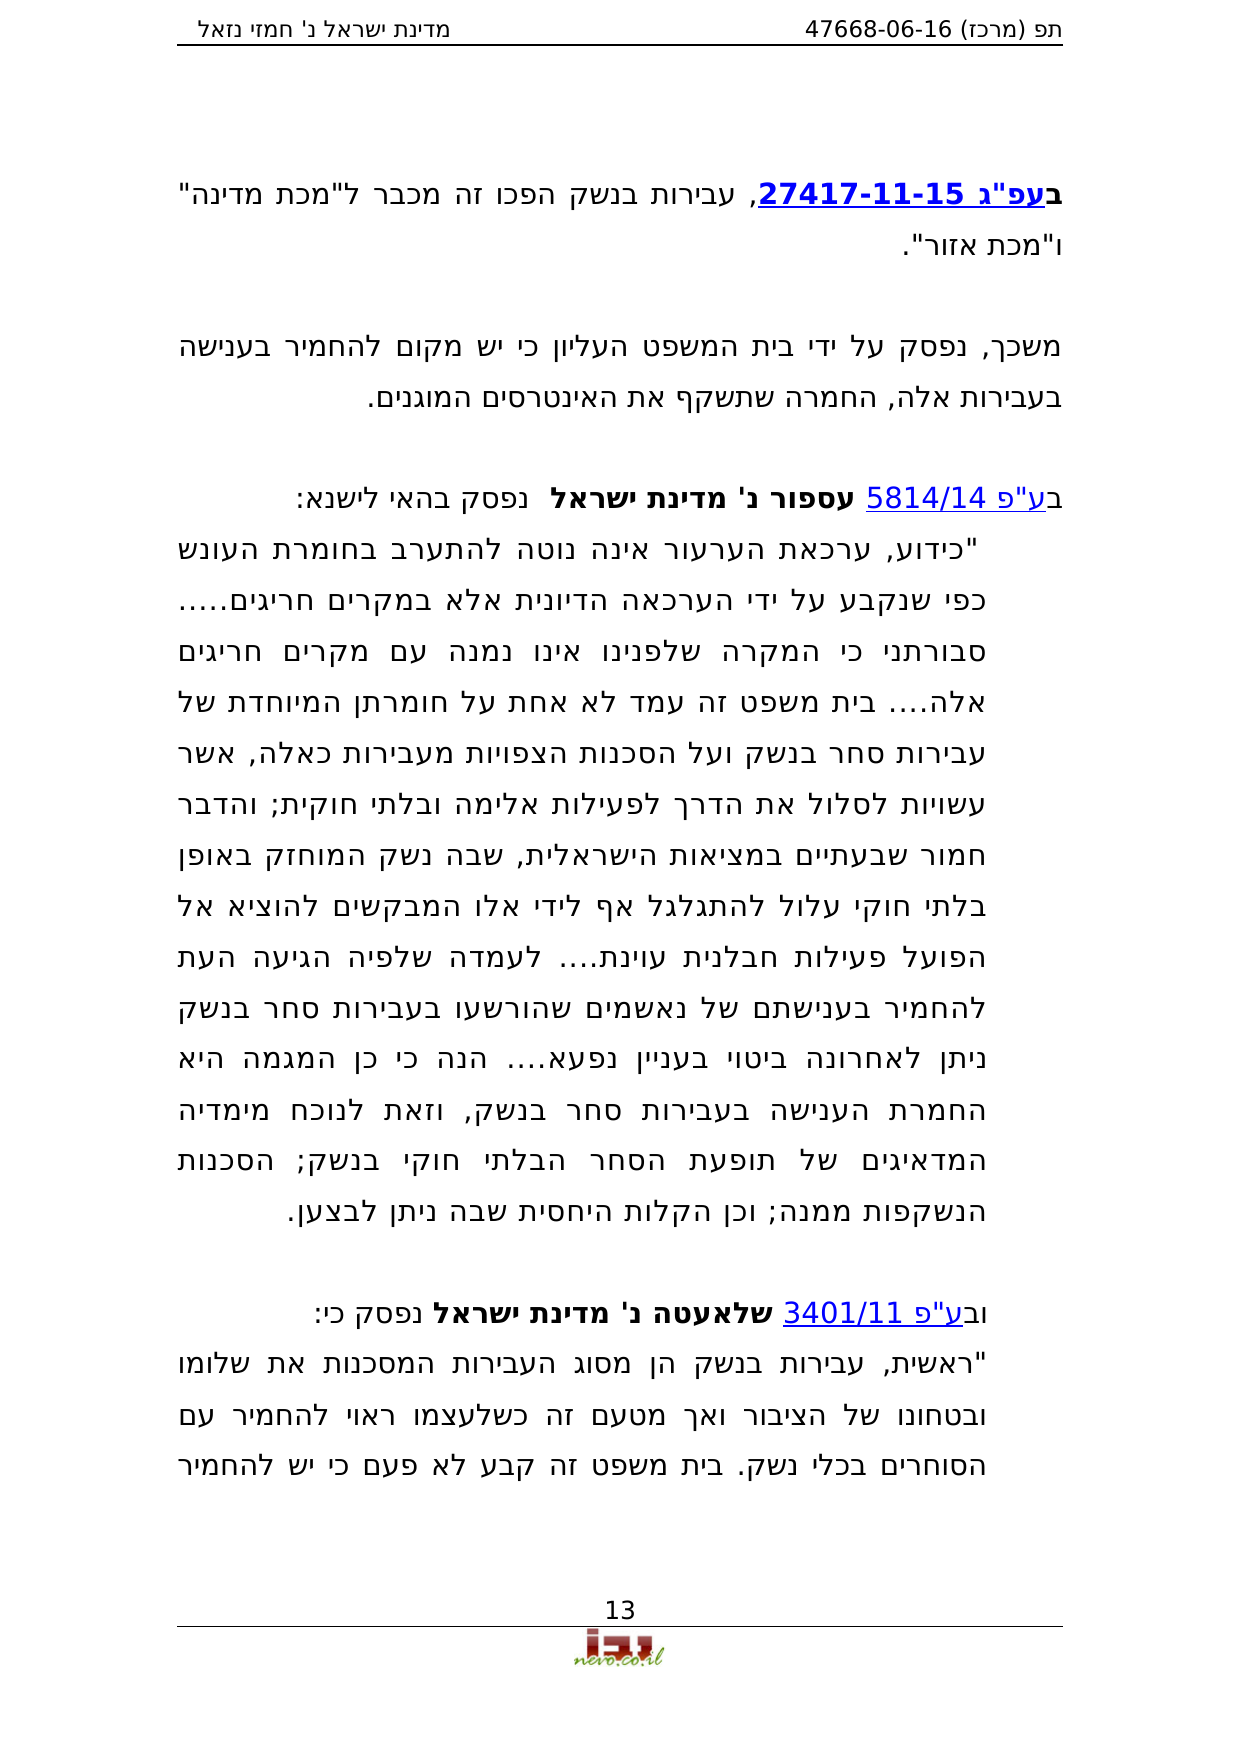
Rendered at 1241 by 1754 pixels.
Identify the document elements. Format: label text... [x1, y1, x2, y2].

picture [574, 1628, 666, 1667]
text "כידוע, ערכאת הערעור אינה נוטה להתערב בחומרת העונש כפי שנקבע על ידי הערכאה הדיונית אלא במקרים חריגים..... סבורתני כי המקרה שלפנינו אינו נמנה עם מקרים חריגים אלה.... בית משפט זה עמד לא אחת על חומרתן המיוחדת של עבירות סחר בנשק ועל הסכנות הצפויות מעבירות כאלה, אשר עשויות לסלול את הדרך לפעילות אלימה ובלתי חוקית; והדבר חמור שבעתיים במציאות הישראלית, שבה נשק המוחזק באופן בלתי חוקי עלול להתגלגל אף לידי אלו המבקשים להוציא אל הפועל פעילות חבלנית עוינת.... לעמדה שלפיה הגיעה העת להחמיר בענישתם של נאשמים שהורשעו בעבירות סחר בנשק ניתן לאחרונה ביטוי בעניין נפעא.... הנה כי כן המגמה היא החמרת הענישה בעבירות סחר בנשק, וזאת לנוכח מימדיה המדאיגים של תופעת הסחר הבלתי חוקי בנשק; הסכנות הנשקפות ממנה; וכן הקלות היחסית שבה ניתן לבצען. [177, 532, 988, 1229]
text משכך, נפסק על ידי בית המשפט העליון כי יש מקום להחמיר בענישה בעבירות אלה, החמרה שתשקף את האינטרסים המוגנים. [177, 329, 1063, 414]
text ובע"פ 3401/11 שלאעטה נ' מדינת ישראל נפסק כי: [177, 1296, 1063, 1330]
text בע"פ 5814/14 עספור נ' מדינת ישראל נפסק בהאי לישנא: [177, 482, 1063, 516]
text בעפ"ג 27417-11-15, עבירות בנשק הפכו זה מכבר ל"מכת מדינה" ו"מכת אזור". [177, 177, 1063, 262]
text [177, 1347, 988, 1483]
